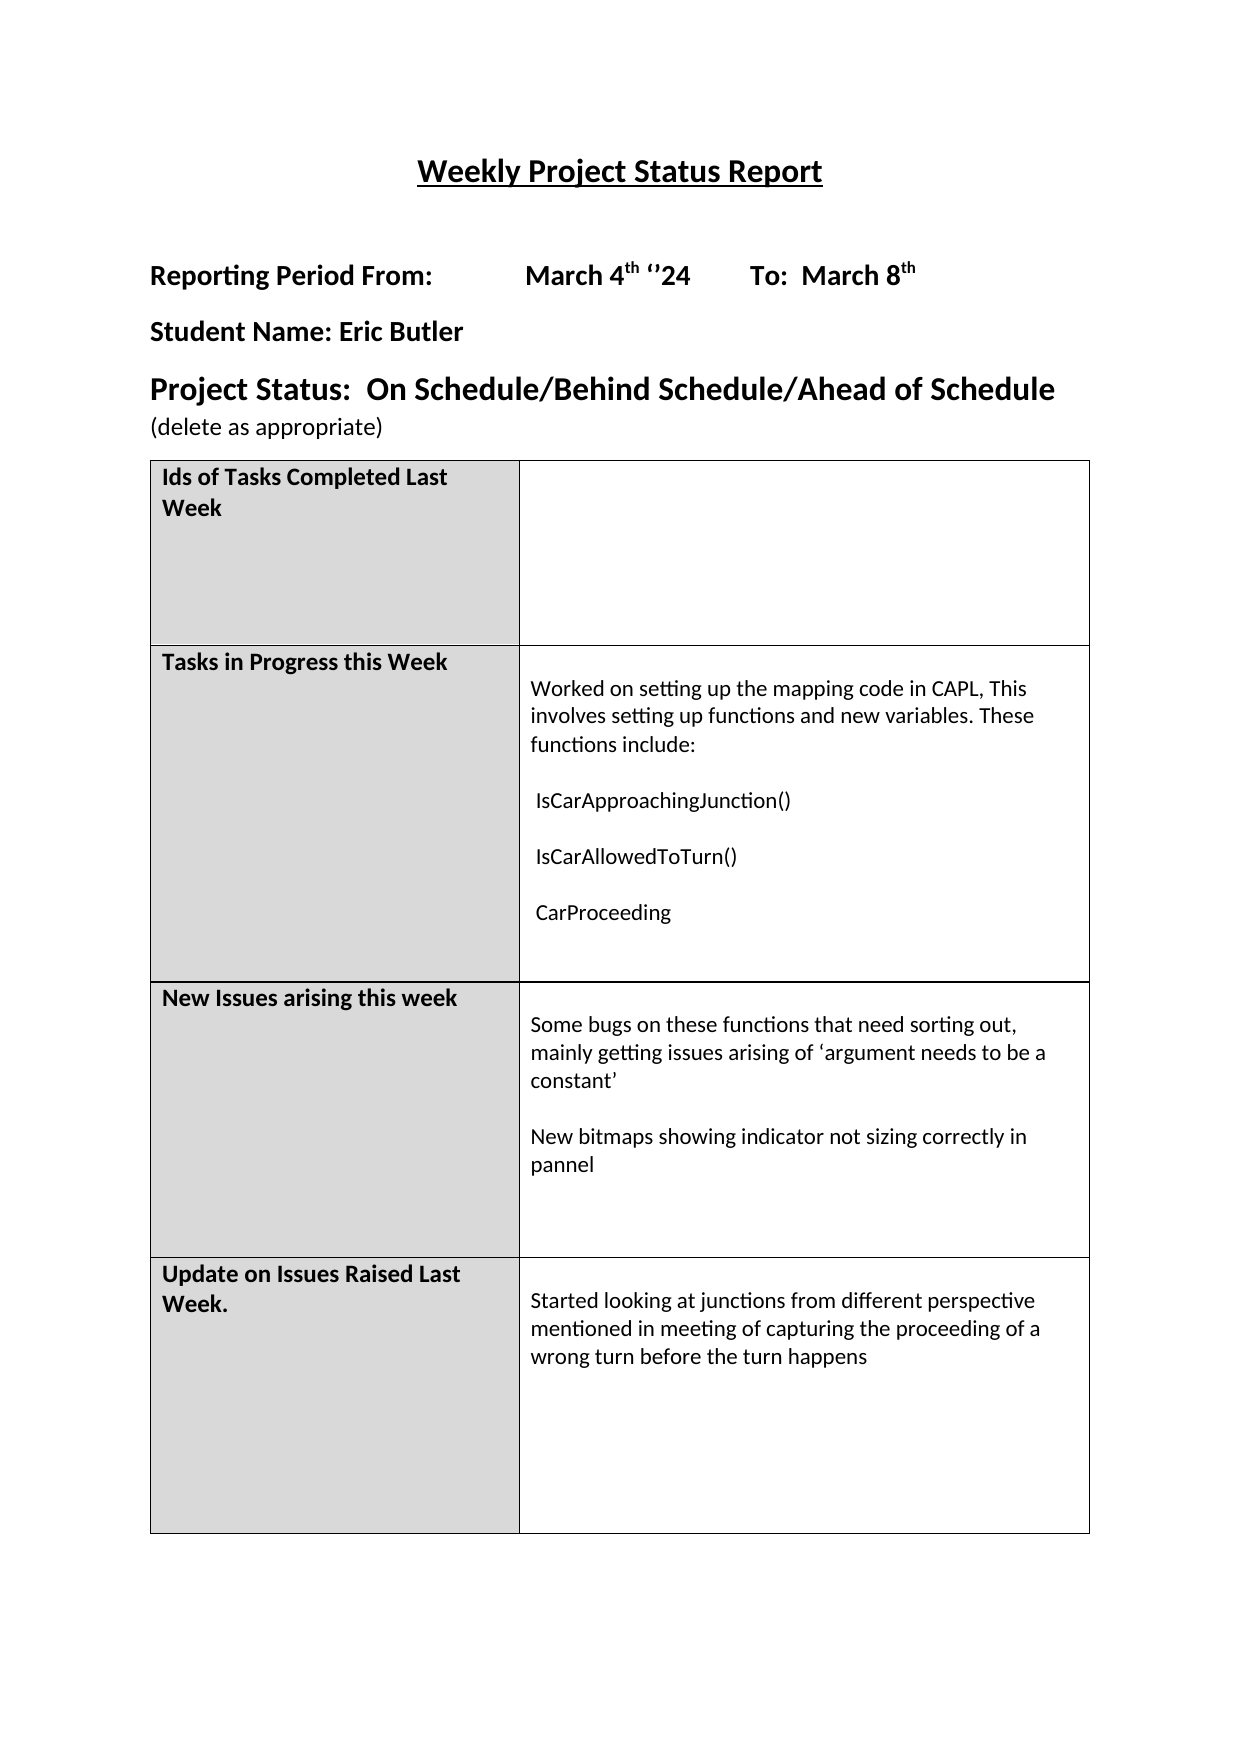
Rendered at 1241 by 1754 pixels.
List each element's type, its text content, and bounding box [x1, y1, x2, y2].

table_cell Some bugs on these functions that need sorting out, mainly getting issues arising of ‘argument needs to be a constant’ New bitmaps showing indicator not sizing correctly in pannel [520, 983, 1089, 1257]
text Project Status: On Schedule/Behind Schedule/Ahead of Schedule (delete as appropriate) [150, 368, 1090, 441]
table_header [520, 461, 1089, 644]
table_cell New Issues arising this week [151, 983, 519, 1257]
table_header Ids of Tasks Completed Last Week [151, 461, 519, 644]
text Reporting Period From: March 4th ‘’24 To: March 8th [150, 257, 1090, 293]
table_cell Worked on setting up the mapping code in CAPL, This involves setting up functions and new variables. These functions include: IsCarApproachingJunction() IsCarAllowedToTurn() CarProceeding [520, 646, 1089, 981]
table_cell Started looking at junctions from different perspective mentioned in meeting of capturing the proceeding of a wrong turn before the turn happens [520, 1258, 1089, 1533]
text Student Name: Eric Butler [150, 313, 1090, 348]
table_cell Update on Issues Raised Last Week. [151, 1258, 519, 1533]
table_cell Tasks in Progress this Week [151, 646, 519, 981]
text Weekly Project Status Report [150, 150, 1090, 191]
